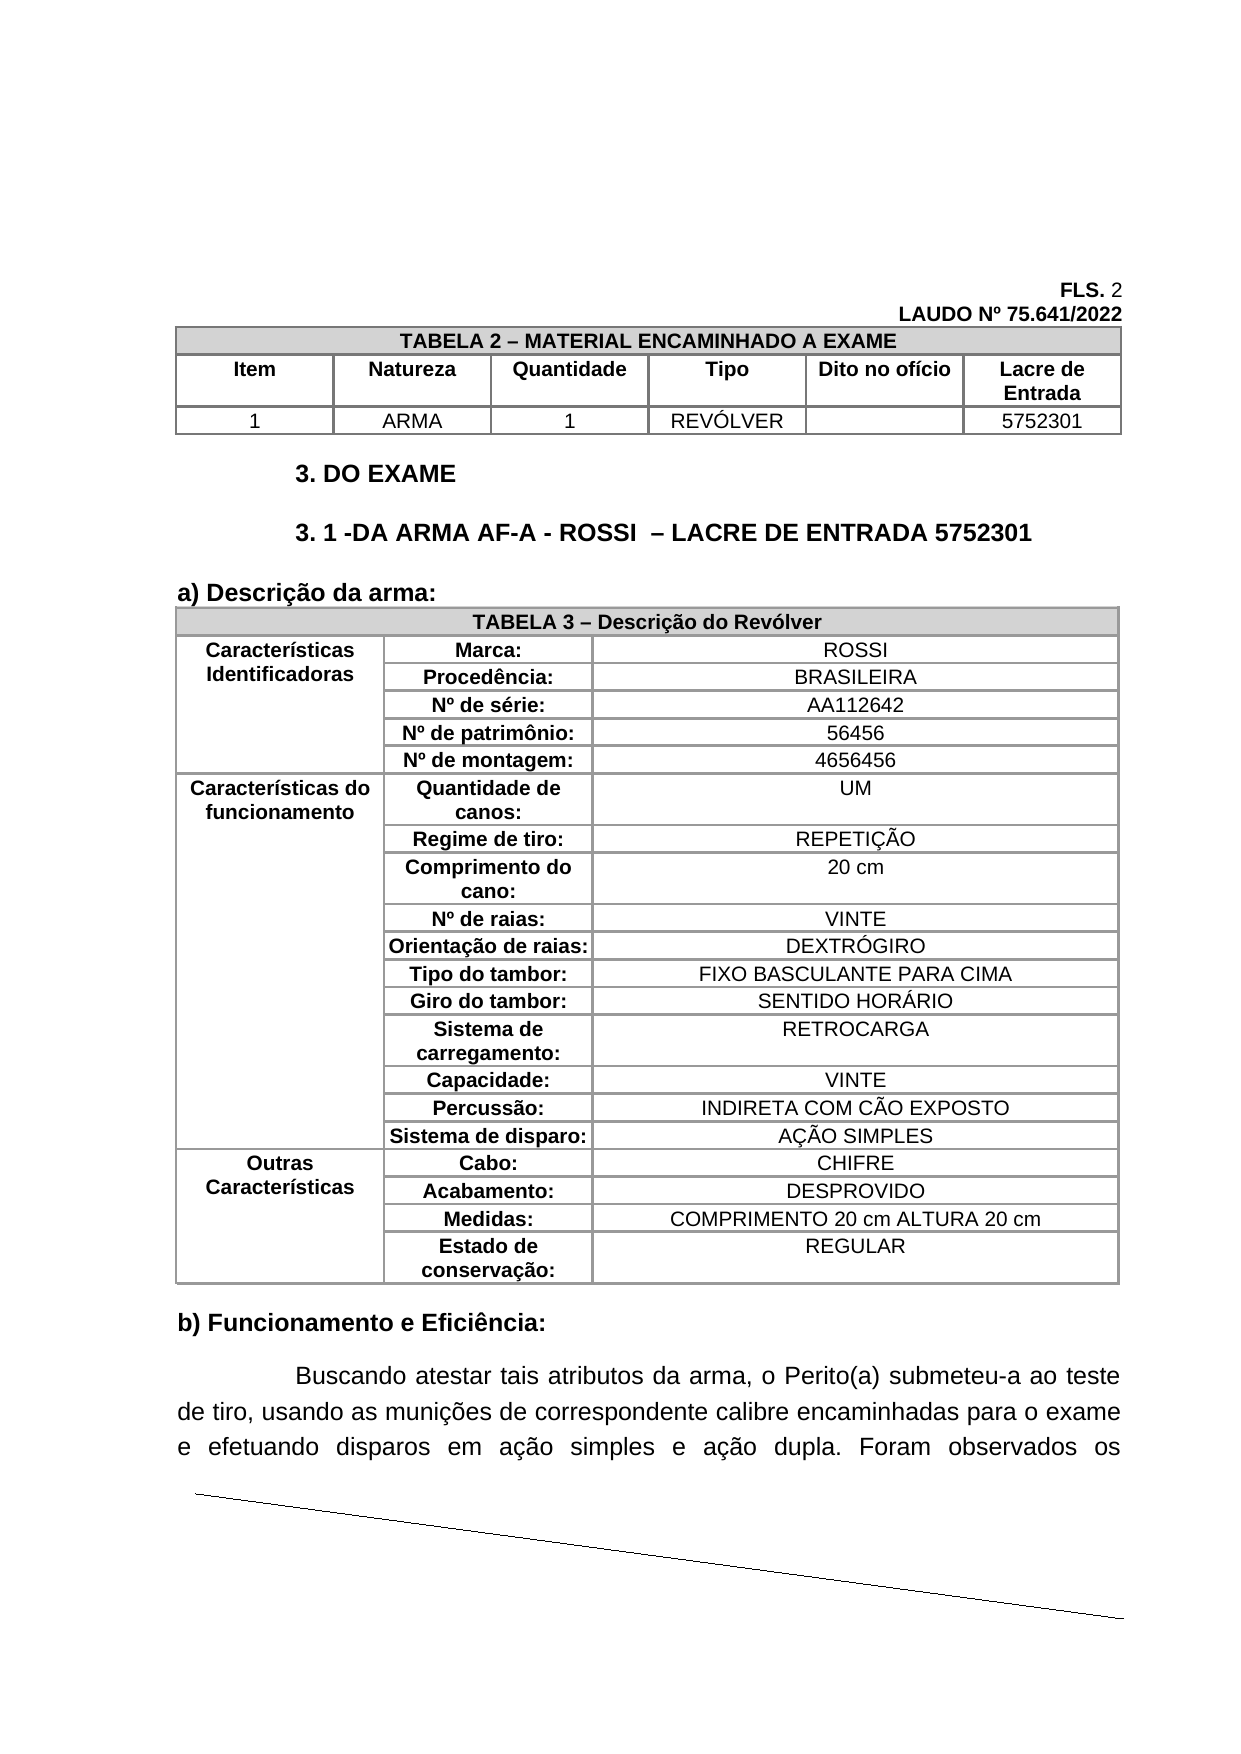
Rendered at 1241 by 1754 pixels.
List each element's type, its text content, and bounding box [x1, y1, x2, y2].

table_cell 20 cm [594, 854, 1117, 903]
text a) Descrição da arma: [177, 578, 1122, 606]
table_cell CHIFRE [594, 1150, 1117, 1175]
table_cell INDIRETA COM CÃO EXPOSTO [594, 1095, 1117, 1120]
table_cell Percussão: [385, 1095, 591, 1120]
table_cell 4656456 [594, 747, 1117, 772]
table_cell Sistema de carregamento: [385, 1016, 591, 1065]
table_cell Tipo do tambor: [385, 961, 591, 986]
table_cell Item [177, 356, 332, 405]
table_cell 5752301 [965, 408, 1120, 432]
table_cell Procedência: [385, 664, 591, 689]
table_cell Marca: [385, 637, 591, 662]
table_cell COMPRIMENTO 20 cm ALTURA 20 cm [594, 1205, 1117, 1230]
table_cell UM [594, 775, 1117, 823]
text b) Funcionamento e Eficiência: [177, 1308, 1122, 1337]
table_cell DESPROVIDO [594, 1178, 1117, 1203]
table_cell Sistema de disparo: [385, 1123, 591, 1147]
table_cell DEXTRÓGIRO [594, 933, 1117, 958]
table_cell AA112642 [594, 692, 1117, 717]
table_cell Nº de série: [385, 692, 591, 717]
table_cell Regime de tiro: [385, 826, 591, 851]
table_cell Características Identificadoras [177, 637, 383, 772]
table_cell REGULAR [594, 1233, 1117, 1282]
table_cell Cabo: [385, 1150, 591, 1175]
table_cell BRASILEIRA [594, 664, 1117, 689]
table_cell Acabamento: [385, 1178, 591, 1203]
table_header TABELA 3 – Descrição do Revólver [177, 609, 1117, 634]
table_cell REPETIÇÃO [594, 826, 1117, 851]
table_cell 56456 [594, 720, 1117, 744]
table_cell REVÓLVER [650, 408, 805, 432]
table_cell ARMA [335, 408, 490, 432]
table_cell Nº de patrimônio: [385, 720, 591, 744]
table_cell 1 [177, 408, 332, 432]
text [177, 1361, 1122, 1461]
table_cell Quantidade de canos: [385, 775, 591, 823]
table_cell Natureza [335, 356, 490, 405]
table_cell Características do funcionamento [177, 775, 383, 1147]
table_cell FIXO BASCULANTE PARA CIMA [594, 961, 1117, 986]
table_cell Nº de raias: [385, 905, 591, 930]
text 3. DO EXAME [177, 459, 1122, 488]
table_cell Outras Características [177, 1150, 383, 1282]
table_cell RETROCARGA [594, 1016, 1117, 1065]
table_header TABELA 2 – MATERIAL ENCAMINHADO A EXAME [177, 328, 1120, 353]
table_cell Capacidade: [385, 1067, 591, 1092]
table_cell Orientação de raias: [385, 933, 591, 958]
table_cell Tipo [650, 356, 805, 405]
table_cell Dito no ofício [807, 356, 962, 405]
table_cell ROSSI [594, 637, 1117, 662]
table_cell Estado de conservação: [385, 1233, 591, 1282]
table_cell AÇÃO SIMPLES [594, 1123, 1117, 1147]
table_cell Giro do tambor: [385, 988, 591, 1013]
table_cell Lacre de Entrada [965, 356, 1120, 405]
table_cell VINTE [594, 905, 1117, 930]
table_cell [807, 408, 962, 432]
text 3. 1 -DA ARMA AF-A - ROSSI – LACRE DE ENTRADA 5752301 [177, 518, 1122, 547]
table_cell Medidas: [385, 1205, 591, 1230]
table_cell Comprimento do cano: [385, 854, 591, 903]
table_cell 1 [492, 408, 647, 432]
table_cell VINTE [594, 1067, 1117, 1092]
table_cell SENTIDO HORÁRIO [594, 988, 1117, 1013]
table_cell Nº de montagem: [385, 747, 591, 772]
table_cell Quantidade [492, 356, 647, 405]
